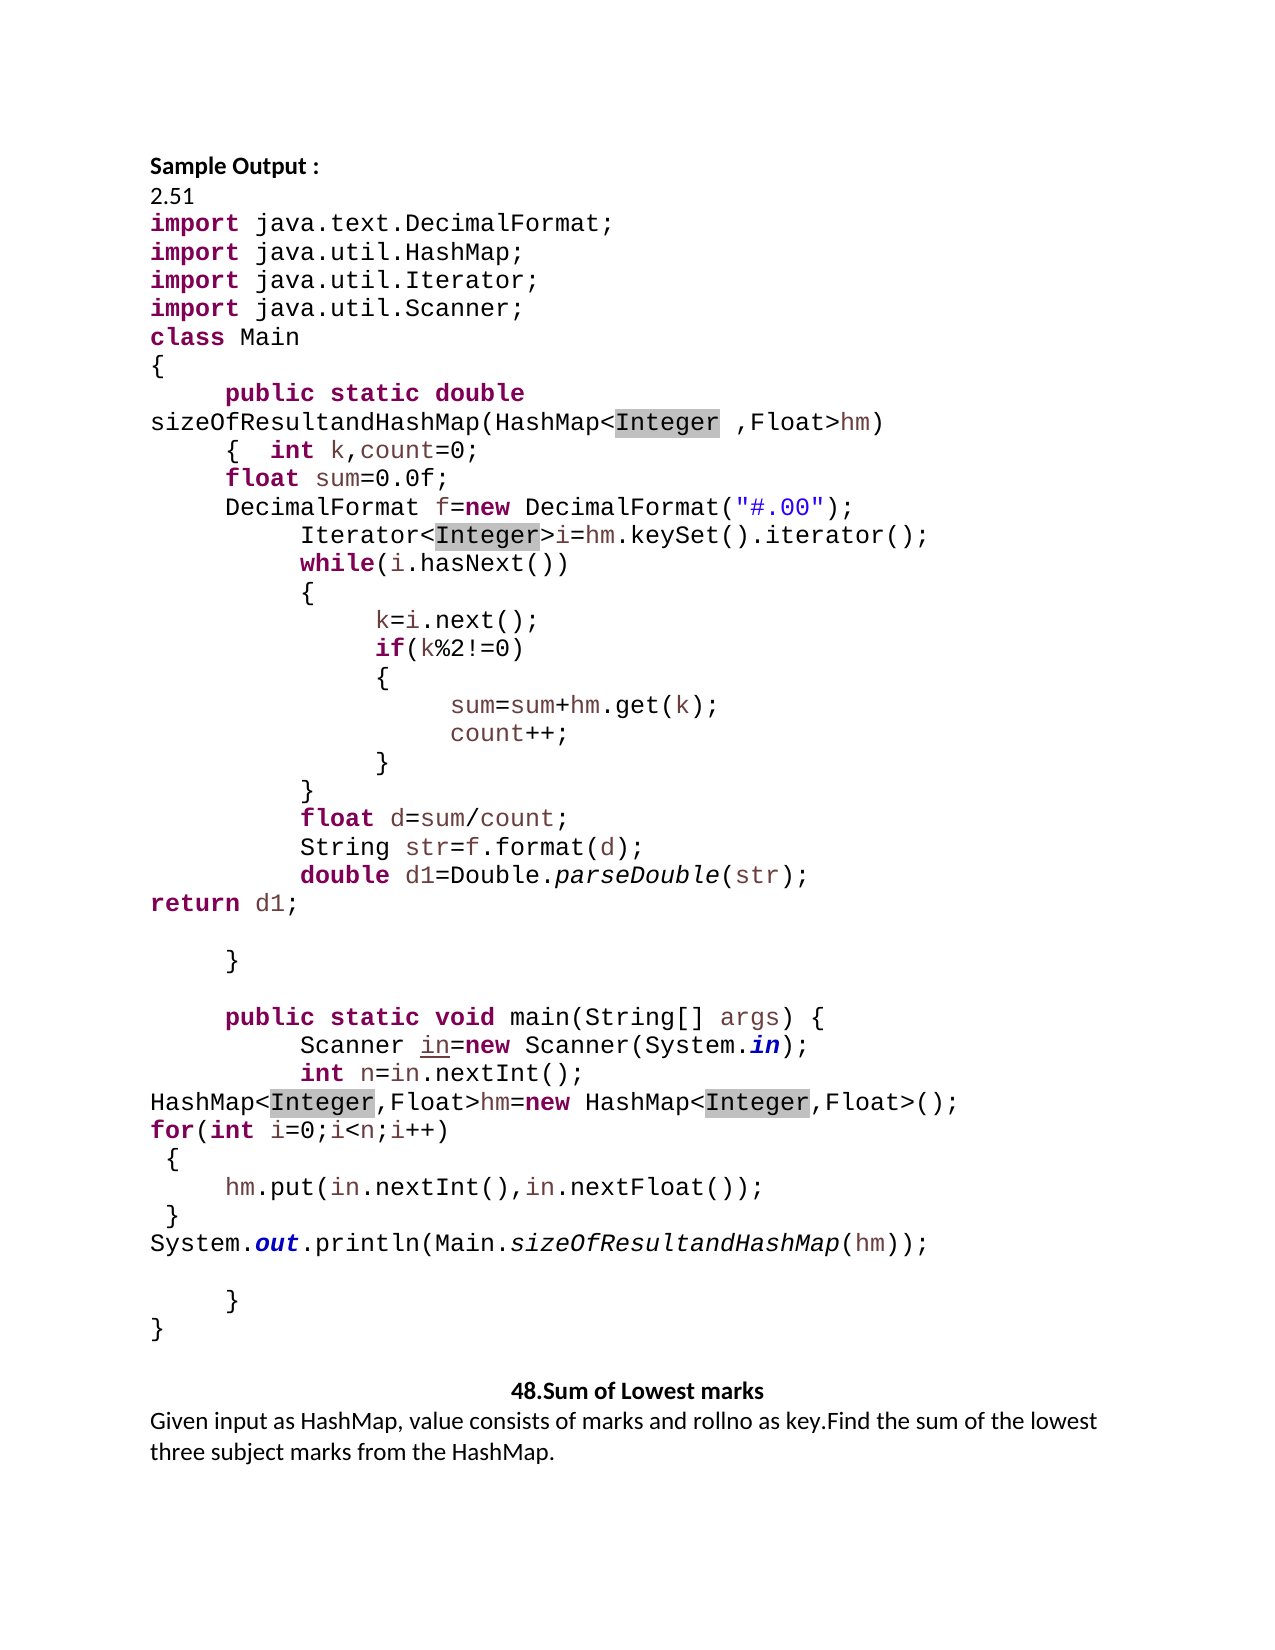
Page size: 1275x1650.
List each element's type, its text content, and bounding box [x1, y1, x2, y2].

text double d1=Double.parseDouble(str); [150, 863, 1125, 891]
text return d1; [150, 891, 1125, 919]
text HashMap<Integer,Float>hm=new HashMap<Integer,Float>(); [810, 1089, 1125, 1118]
text { int k,count=0; [150, 438, 1125, 466]
text } [150, 749, 1125, 778]
text import java.util.Iterator; [150, 268, 1125, 296]
text sum=sum+hm.get(k); [150, 693, 1125, 721]
text HashMap<Integer,Float>hm=new HashMap<Integer,Float>(); [375, 1089, 705, 1118]
text hm.put(in.nextInt(),in.nextFloat()); [150, 1174, 1125, 1203]
text float d=sum/count; [150, 806, 1125, 834]
text for(int i=0;i<n;i++) [150, 1118, 1125, 1146]
text count++; [150, 721, 1125, 749]
text while(i.hasNext()) [150, 551, 1125, 579]
text 2.51 [150, 181, 1125, 211]
text } [150, 1316, 1125, 1344]
text public static void main(String[] args) { [150, 1004, 1125, 1033]
text } [150, 948, 1125, 976]
text Iterator<Integer>i=hm.keySet().iterator(); [540, 523, 1125, 551]
text int n=in.nextInt(); [150, 1061, 1125, 1089]
text public static double sizeOfResultandHashMap(HashMap<Integer ,Float>hm) [150, 381, 1125, 438]
text DecimalFormat f=new DecimalFormat("#.00"); [150, 494, 1125, 523]
text { [150, 1146, 1125, 1174]
text Scanner in=new Scanner(System.in); [150, 1033, 1125, 1061]
text { [150, 579, 1125, 608]
text } [150, 1288, 1125, 1316]
text class Main [150, 324, 1125, 353]
text Iterator<Integer>i=hm.keySet().iterator(); [150, 523, 435, 551]
text Given input as HashMap, value consists of marks and rollno as key.Find the sum of the lowest three subject marks from the HashMap. [150, 1405, 1125, 1466]
text } [150, 778, 1125, 806]
text if(k%2!=0) [150, 636, 1125, 664]
text HashMap<Integer,Float>hm=new HashMap<Integer,Float>(); [150, 1089, 270, 1118]
text { [150, 353, 1125, 381]
text { [150, 664, 1125, 693]
text k=i.next(); [150, 608, 1125, 636]
text import java.text.DecimalFormat; [150, 211, 1125, 239]
text float sum=0.0f; [150, 466, 1125, 494]
text System.out.println(Main.sizeOfResultandHashMap(hm)); [150, 1231, 1125, 1259]
text import java.util.HashMap; [150, 239, 1125, 268]
text 48.Sum of Lowest marks [150, 1375, 1125, 1405]
text import java.util.Scanner; [150, 296, 1125, 324]
text String str=f.format(d); [150, 834, 1125, 863]
text } [150, 1203, 1125, 1231]
text Sample Output : [150, 150, 1125, 181]
